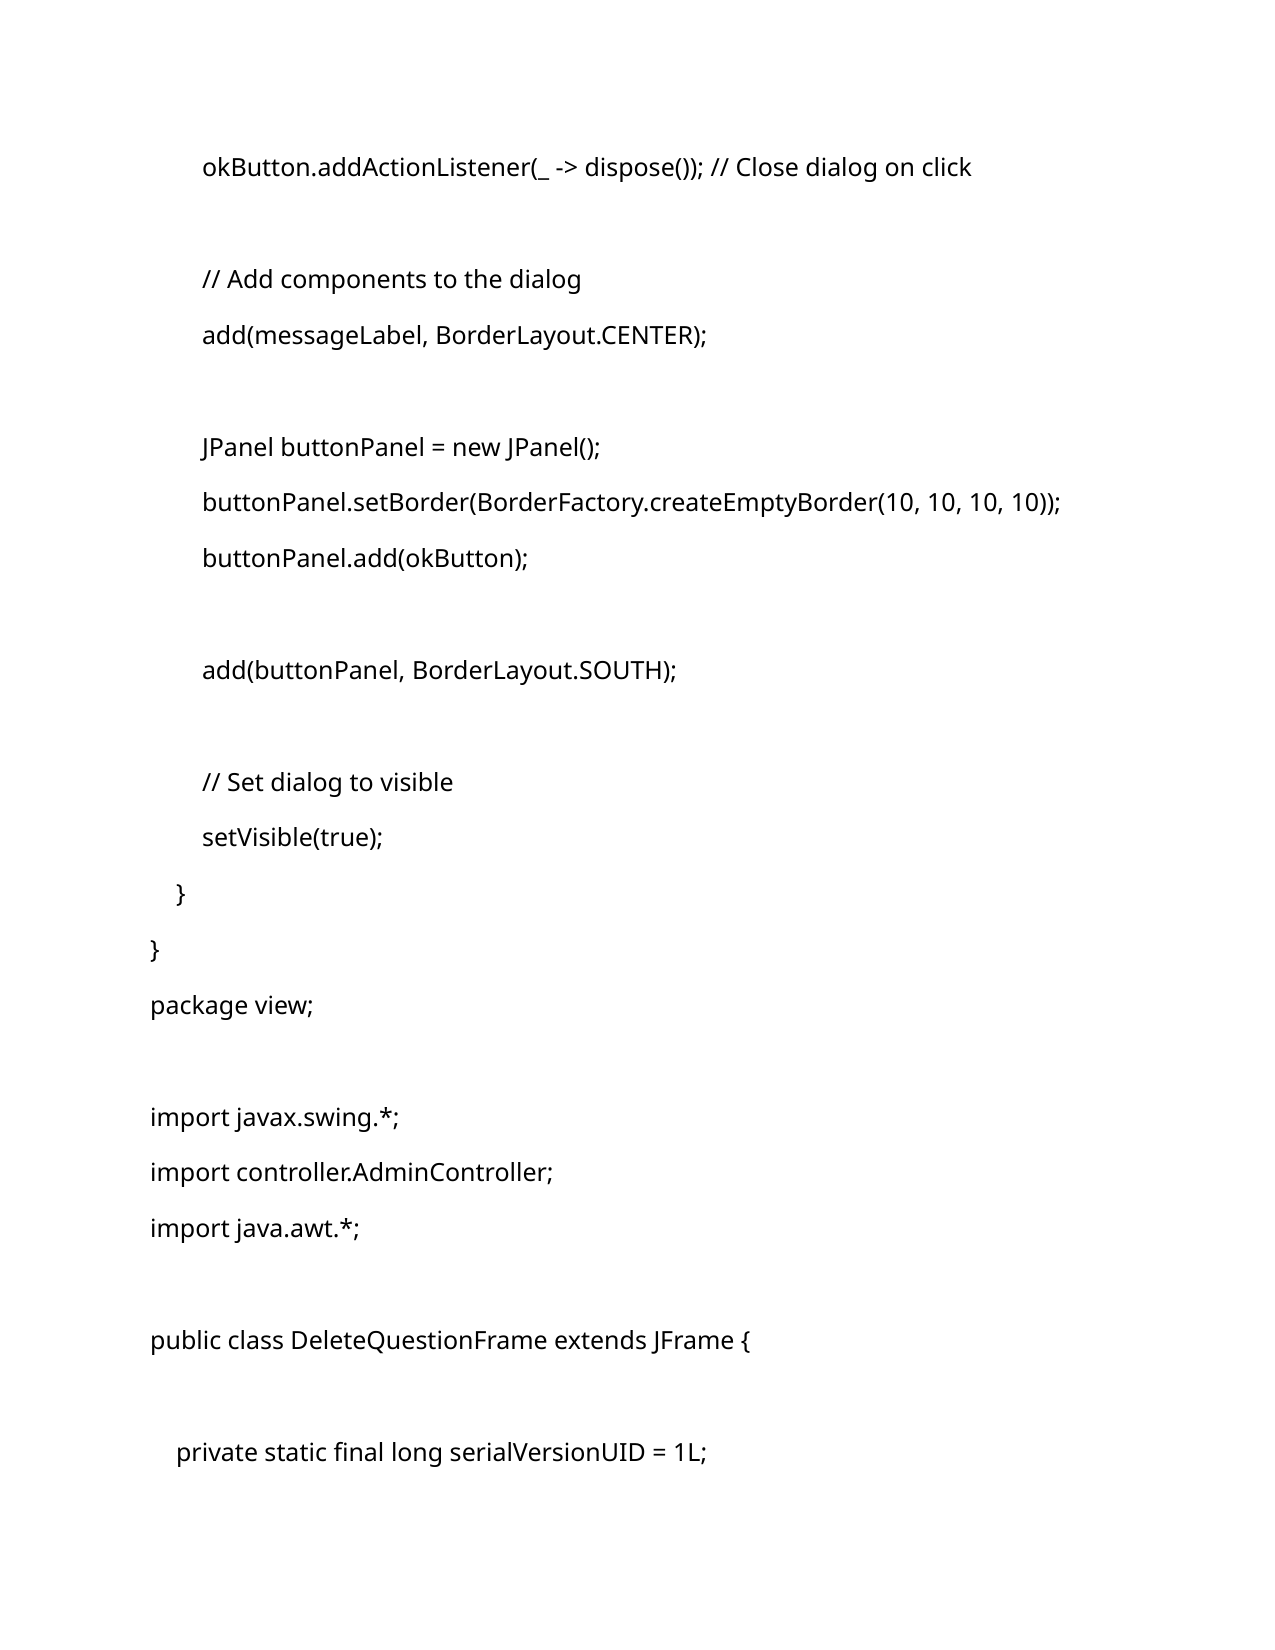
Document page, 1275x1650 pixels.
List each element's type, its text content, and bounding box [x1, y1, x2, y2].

text buttonPanel.add(okButton); [150, 541, 1125, 575]
text import controller.AdminController; [150, 1155, 1125, 1189]
text private static final long serialVersionUID = 1L; [150, 1434, 1125, 1468]
text } [150, 876, 1125, 910]
text add(buttonPanel, BorderLayout.SOUTH); [150, 652, 1125, 687]
text package view; [150, 987, 1125, 1022]
text import java.awt.*; [150, 1211, 1125, 1245]
text public class DeleteQuestionFrame extends JFrame { [150, 1322, 1125, 1357]
text add(messageLabel, BorderLayout.CENTER); [150, 317, 1125, 352]
text JPanel buttonPanel = new JPanel(); [150, 429, 1125, 463]
text // Add components to the dialog [150, 262, 1125, 296]
text import javax.swing.*; [150, 1099, 1125, 1133]
text okButton.addActionListener(_ -> dispose()); // Close dialog on click [150, 150, 1125, 184]
text setVisible(true); [150, 820, 1125, 854]
text } [150, 932, 1125, 966]
text // Set dialog to visible [150, 764, 1125, 798]
text buttonPanel.setBorder(BorderFactory.createEmptyBorder(10, 10, 10, 10)); [150, 485, 1125, 519]
